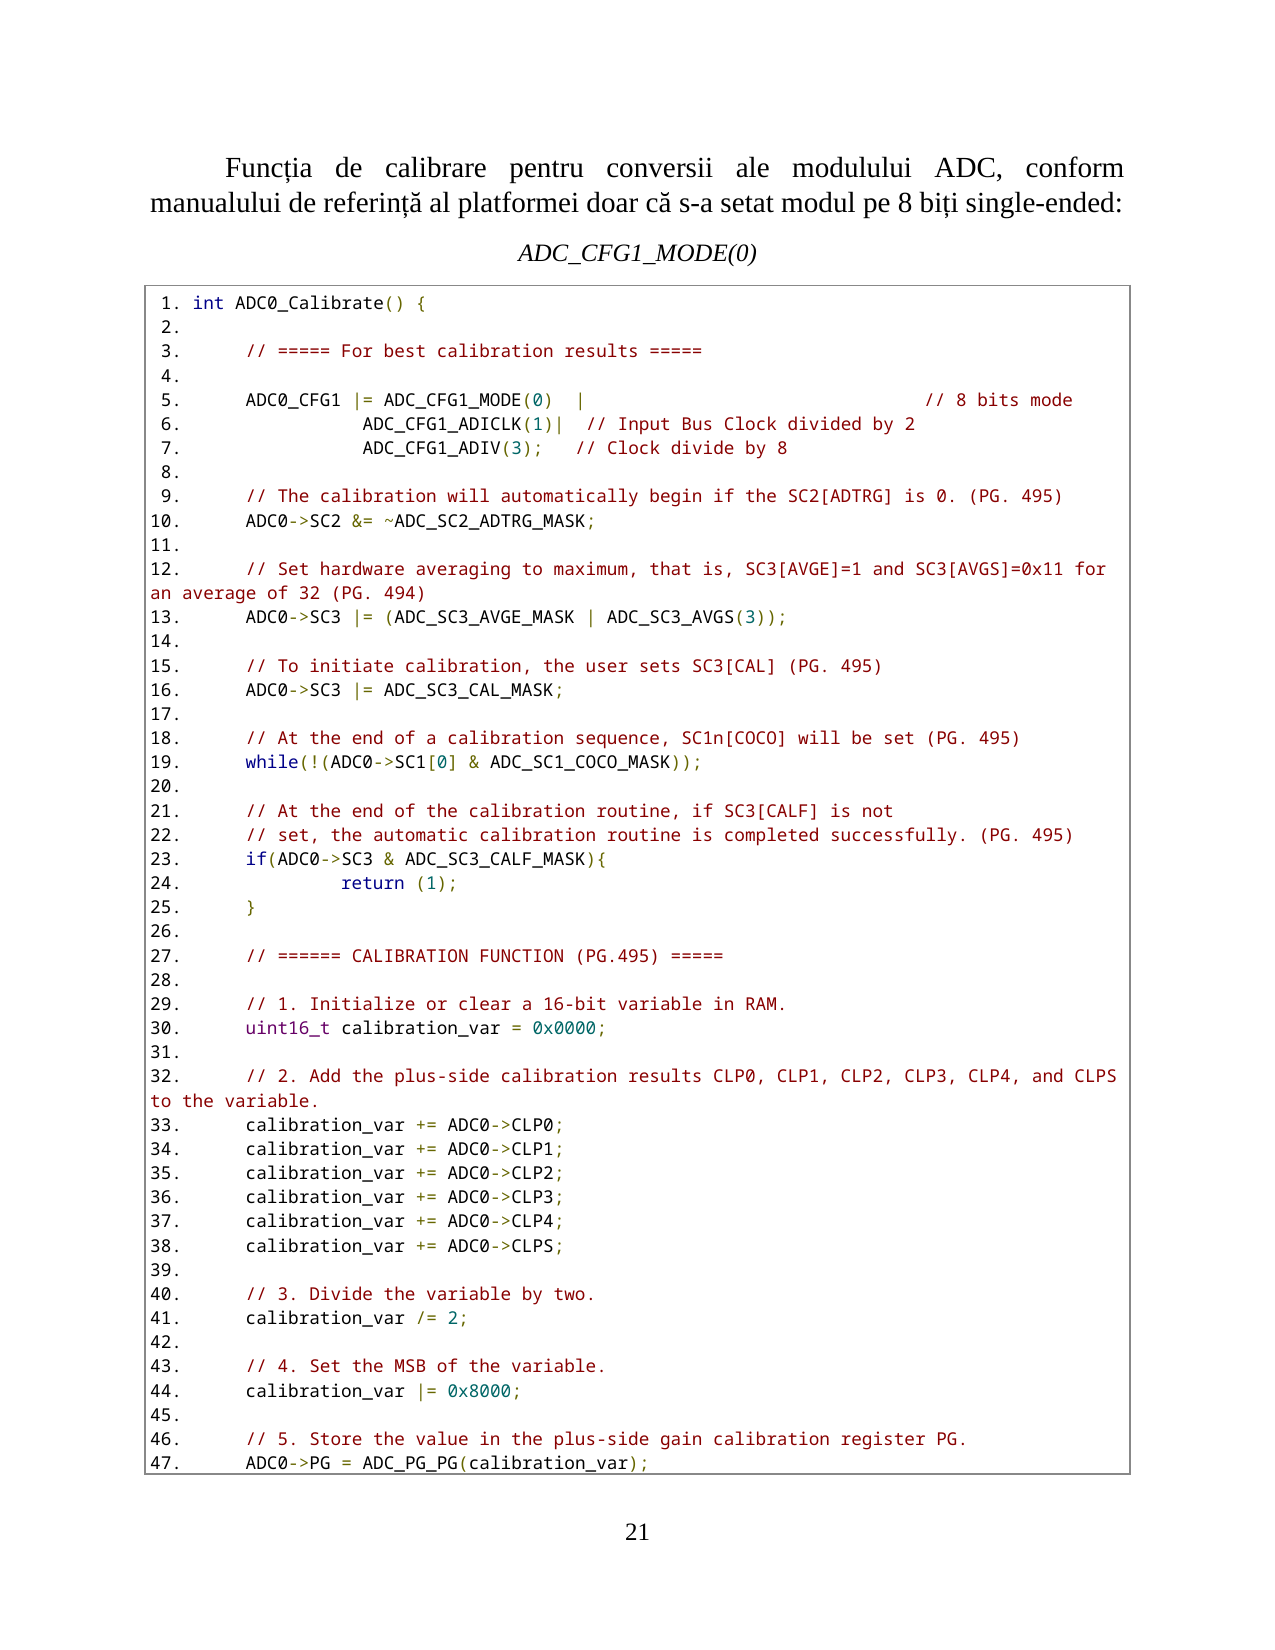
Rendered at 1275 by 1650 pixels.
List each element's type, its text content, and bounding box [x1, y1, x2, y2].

text 45. [150, 1402, 1125, 1426]
text 6. ADC_CFG1_ADICLK(1)| // Input Bus Clock divided by 2 [150, 411, 1125, 436]
text 4. [150, 363, 1125, 387]
text 9. // The calibration will automatically begin if the SC2[ADTRG] is 0. (PG. 495) [150, 484, 1125, 508]
text 31. [150, 1040, 1125, 1064]
text 25. } [150, 895, 1125, 919]
text 28. [150, 967, 1125, 991]
text 20. [150, 774, 1125, 798]
text 23. if(ADC0->SC3 & ADC_SC3_CALF_MASK){ [150, 846, 1125, 871]
text 32. // 2. Add the plus-side calibration results CLP0, CLP1, CLP2, CLP3, CLP4, and CLPS to the variable. [150, 1064, 1125, 1112]
text 43. // 4. Set the MSB of the variable. [150, 1354, 1125, 1378]
text 33. calibration_var += ADC0->CLP0; [150, 1112, 1125, 1136]
text 24. return (1); [150, 871, 1125, 895]
text 35. calibration_var += ADC0->CLP2; [150, 1161, 1125, 1185]
text 2. [150, 315, 1125, 339]
text 36. calibration_var += ADC0->CLP3; [150, 1185, 1125, 1209]
text 3. // ===== For best calibration results ===== [150, 339, 1125, 363]
text 40. // 3. Divide the variable by two. [150, 1281, 1125, 1306]
text 8. [150, 460, 1125, 484]
text 47. ADC0->PG = ADC_PG_PG(calibration_var); [150, 1451, 1125, 1473]
text 38. calibration_var += ADC0->CLPS; [150, 1233, 1125, 1257]
text 29. // 1. Initialize or clear a 16-bit variable in RAM. [150, 991, 1125, 1016]
text 16. ADC0->SC3 |= ADC_SC3_CAL_MASK; [150, 677, 1125, 701]
text 22. // set, the automatic calibration routine is completed successfully. (PG. 495) [150, 822, 1125, 846]
text 30. uint16_t calibration_var = 0x0000; [150, 1016, 1125, 1040]
text ADC_CFG1_MODE(0) [150, 238, 1125, 266]
text 11. [150, 532, 1125, 556]
text 34. calibration_var += ADC0->CLP1; [150, 1136, 1125, 1161]
text 18. // At the end of a calibration sequence, SC1n[COCO] will be set (PG. 495) [150, 726, 1125, 750]
text 15. // To initiate calibration, the user sets SC3[CAL] (PG. 495) [150, 653, 1125, 677]
text 1. int ADC0_Calibrate() { [146, 286, 1129, 315]
text 7. ADC_CFG1_ADIV(3); // Clock divide by 8 [150, 436, 1125, 460]
text 21. // At the end of the calibration routine, if SC3[CALF] is not [150, 798, 1125, 822]
text 41. calibration_var /= 2; [150, 1306, 1125, 1330]
text 13. ADC0->SC3 |= (ADC_SC3_AVGE_MASK | ADC_SC3_AVGS(3)); [150, 605, 1125, 629]
text 17. [150, 701, 1125, 726]
text 5. ADC0_CFG1 |= ADC_CFG1_MODE(0) | // 8 bits mode [150, 387, 1125, 411]
text Funcția de calibrare pentru conversii ale modulului ADC, conform manualului de referință al platformei doar că s-a setat modul pe 8 biți single-ended: [150, 150, 1125, 219]
text 14. [150, 629, 1125, 653]
text 46. // 5. Store the value in the plus-side gain calibration register PG. [150, 1426, 1125, 1451]
text 12. // Set hardware averaging to maximum, that is, SC3[AVGE]=1 and SC3[AVGS]=0x11 for an average of 32 (PG. 494) [150, 556, 1125, 605]
text 44. calibration_var |= 0x8000; [150, 1378, 1125, 1402]
text 42. [150, 1330, 1125, 1354]
text 39. [150, 1257, 1125, 1281]
text 10. ADC0->SC2 &= ~ADC_SC2_ADTRG_MASK; [150, 508, 1125, 532]
text 27. // ====== CALIBRATION FUNCTION (PG.495) ===== [150, 943, 1125, 967]
text 19. while(!(ADC0->SC1[0] & ADC_SC1_COCO_MASK)); [150, 750, 1125, 774]
text 26. [150, 919, 1125, 943]
text 37. calibration_var += ADC0->CLP4; [150, 1209, 1125, 1233]
